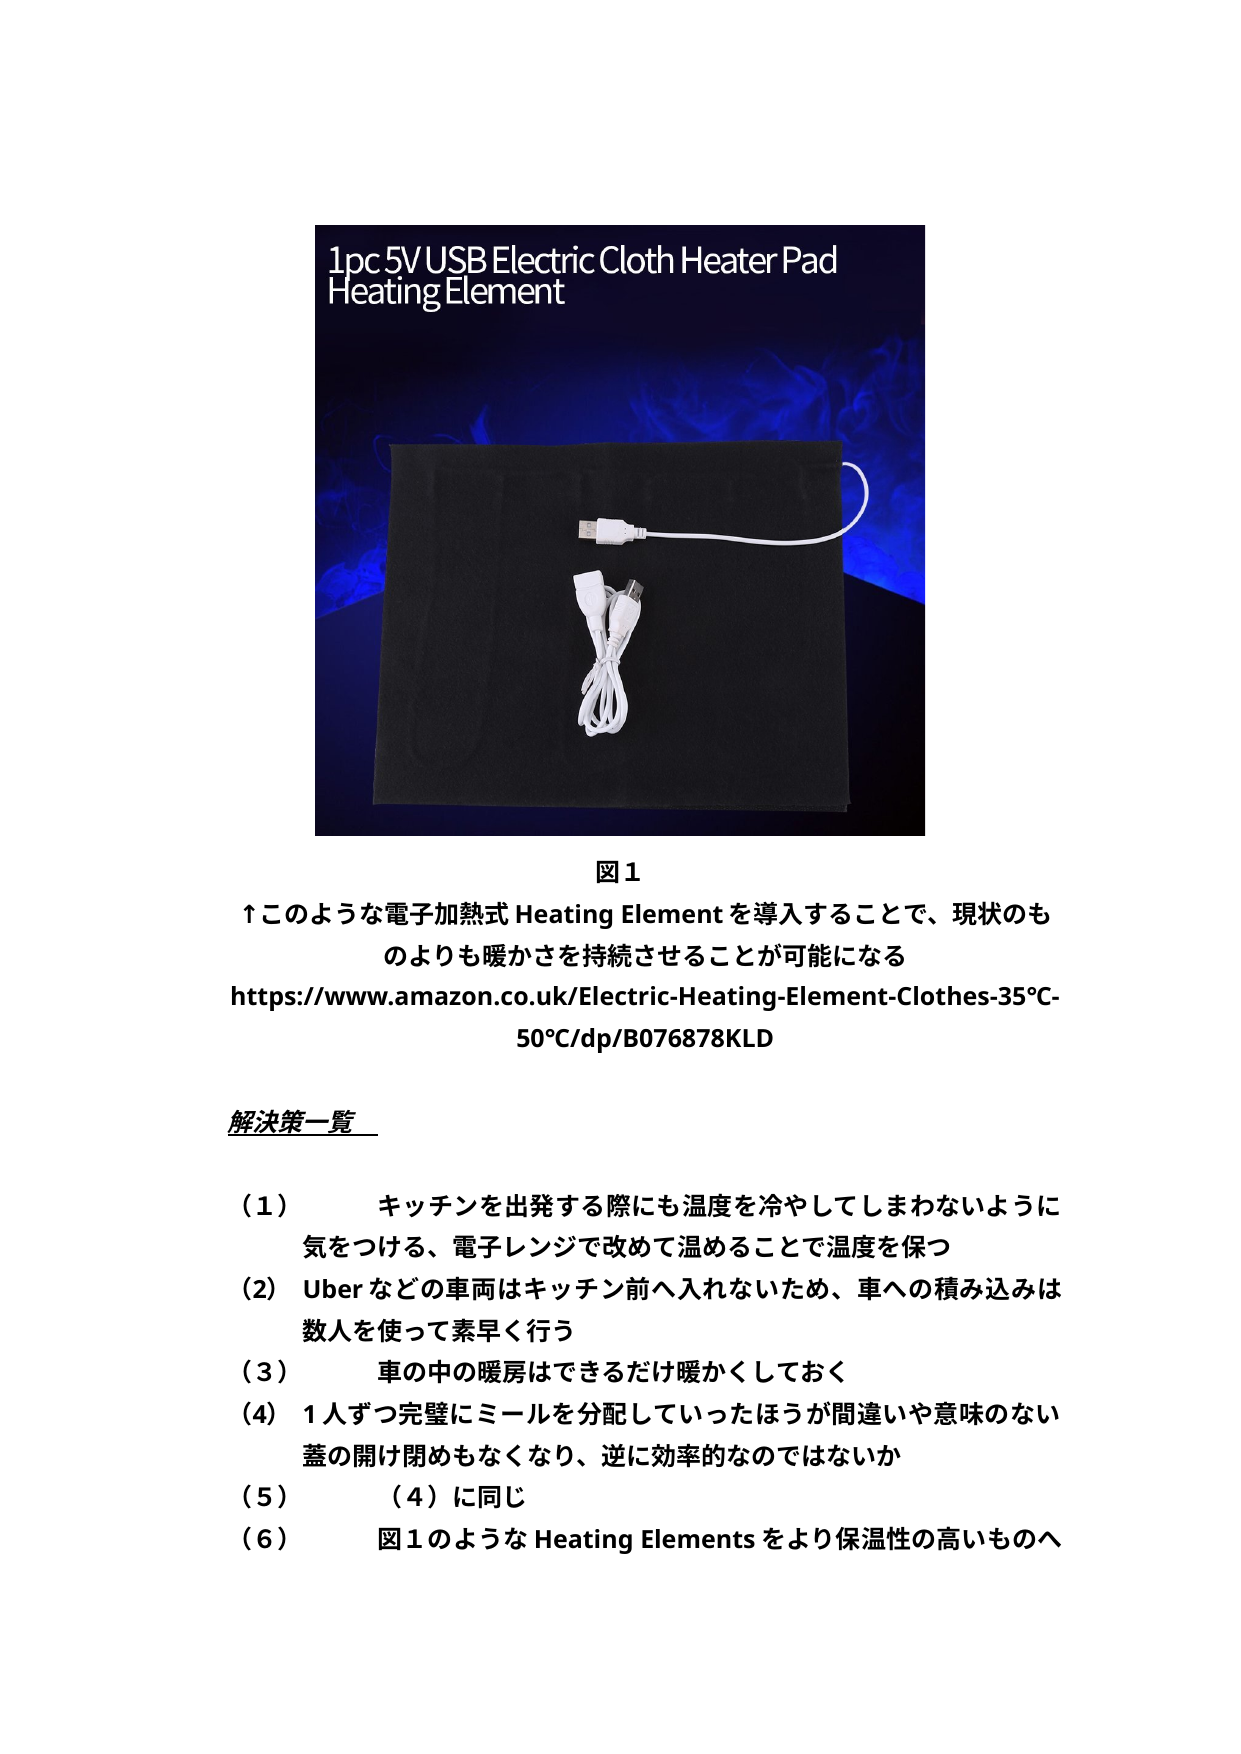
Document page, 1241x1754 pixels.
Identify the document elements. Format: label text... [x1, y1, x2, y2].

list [227, 1517, 1063, 1558]
list 車の中の暖房はできるだけ暖かくしておく [227, 1350, 1063, 1392]
text 図１ [177, 850, 1063, 892]
list 解決策一覧 [227, 1100, 1063, 1142]
picture [315, 225, 926, 836]
list キッチンを出発する際にも温度を冷やしてしまわないように気をつける、電子レンジで改めて温めることで温度を保つ [227, 1183, 1063, 1267]
list 1人ずつ完璧にミールを分配していったほうが間違いや意味のない蓋の開け閉めもなくなり、逆に効率的なのではないか [227, 1392, 1063, 1475]
list （４）に同じ [227, 1475, 1063, 1517]
list https://www.amazon.co.uk/Electric-Heating-Element-Clothes-35℃-50℃/dp/B076878KLD [227, 975, 1063, 1058]
list ↑このような電子加熱式Heating Elementを導入することで、現状のものよりも暖かさを持続させることが可能になる [227, 892, 1063, 975]
list Uberなどの車両はキッチン前へ入れないため、車への積み込みは数人を使って素早く行う [227, 1267, 1063, 1350]
